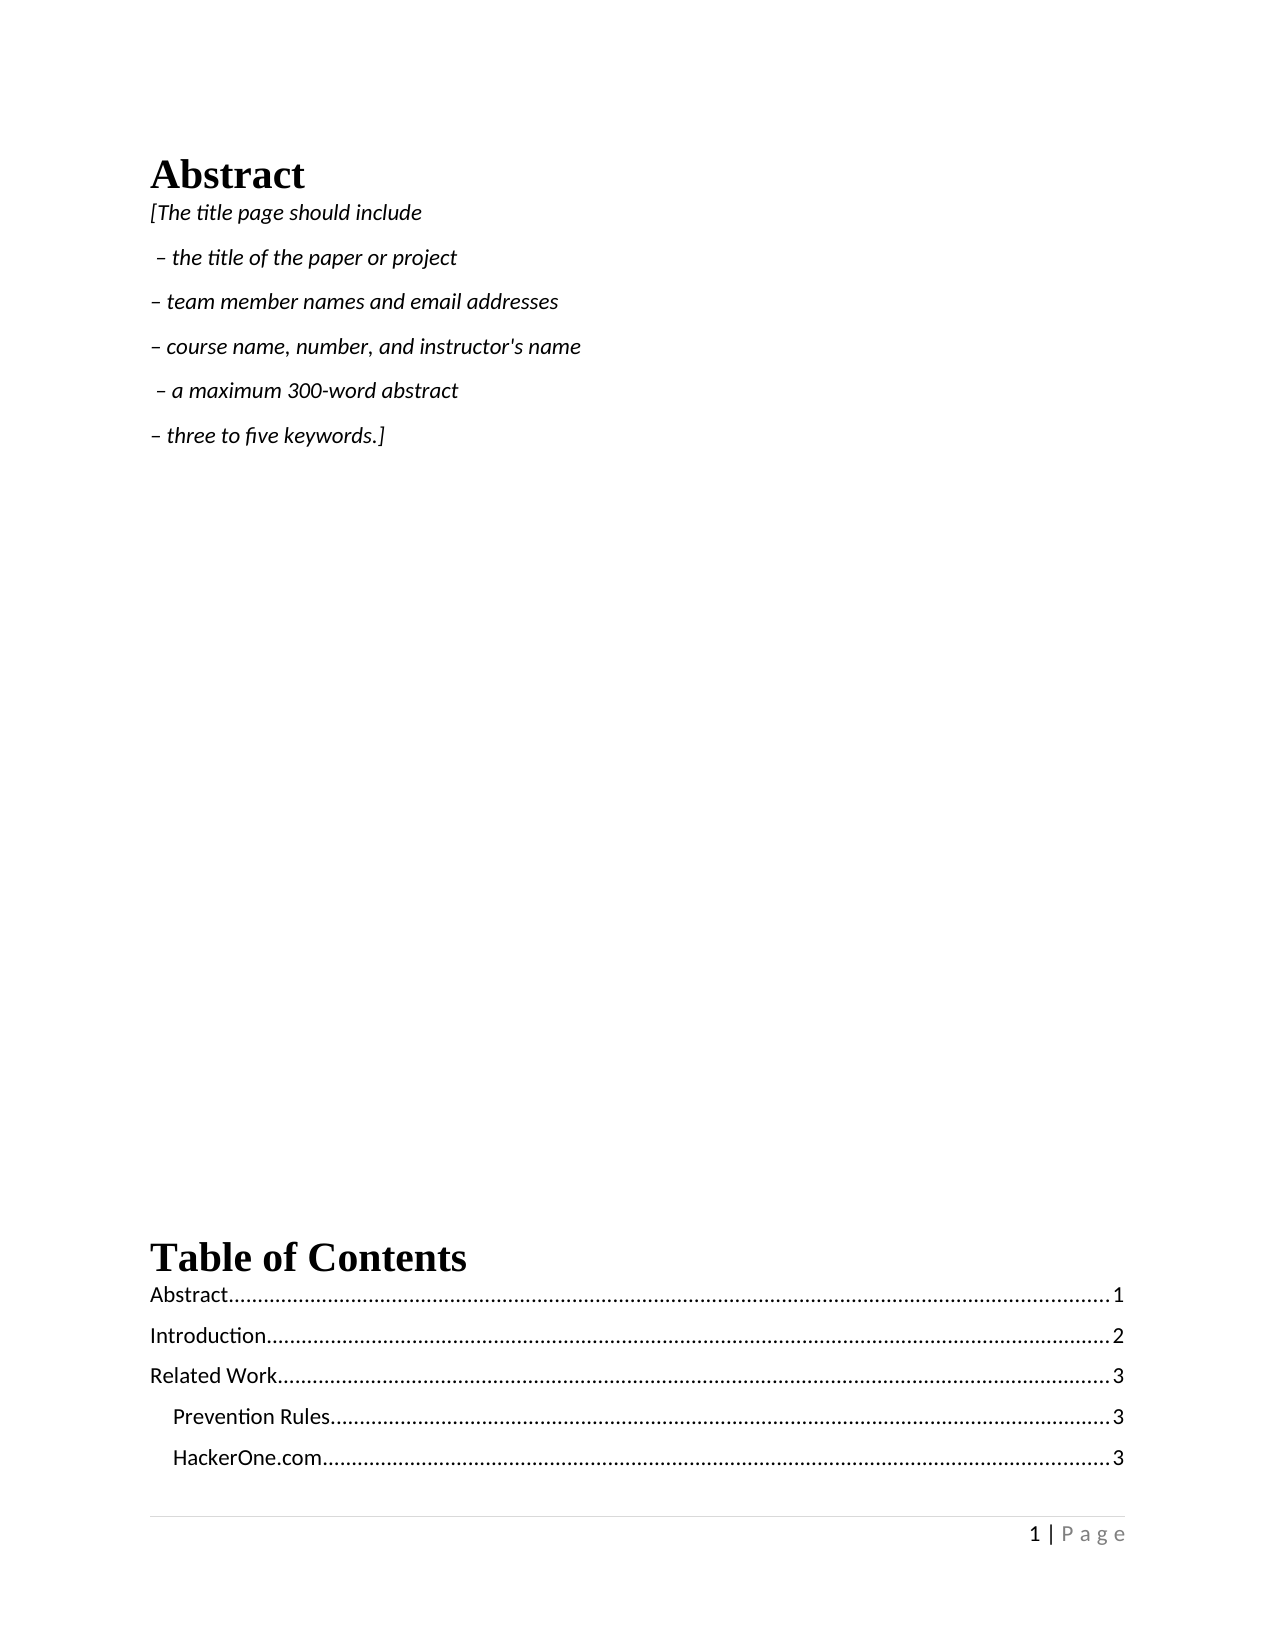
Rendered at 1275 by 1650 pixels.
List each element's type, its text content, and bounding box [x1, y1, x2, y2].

text – course name, number, and instructor's name [150, 332, 1125, 360]
text – a maximum 300-word abstract [150, 377, 1125, 405]
subtitle Abstract [150, 150, 1125, 198]
text – the title of the paper or project [150, 243, 1125, 271]
text – team member names and email addresses [150, 287, 1125, 315]
text – three to five keywords.] [150, 421, 1125, 449]
text [The title page should include [150, 198, 1125, 226]
